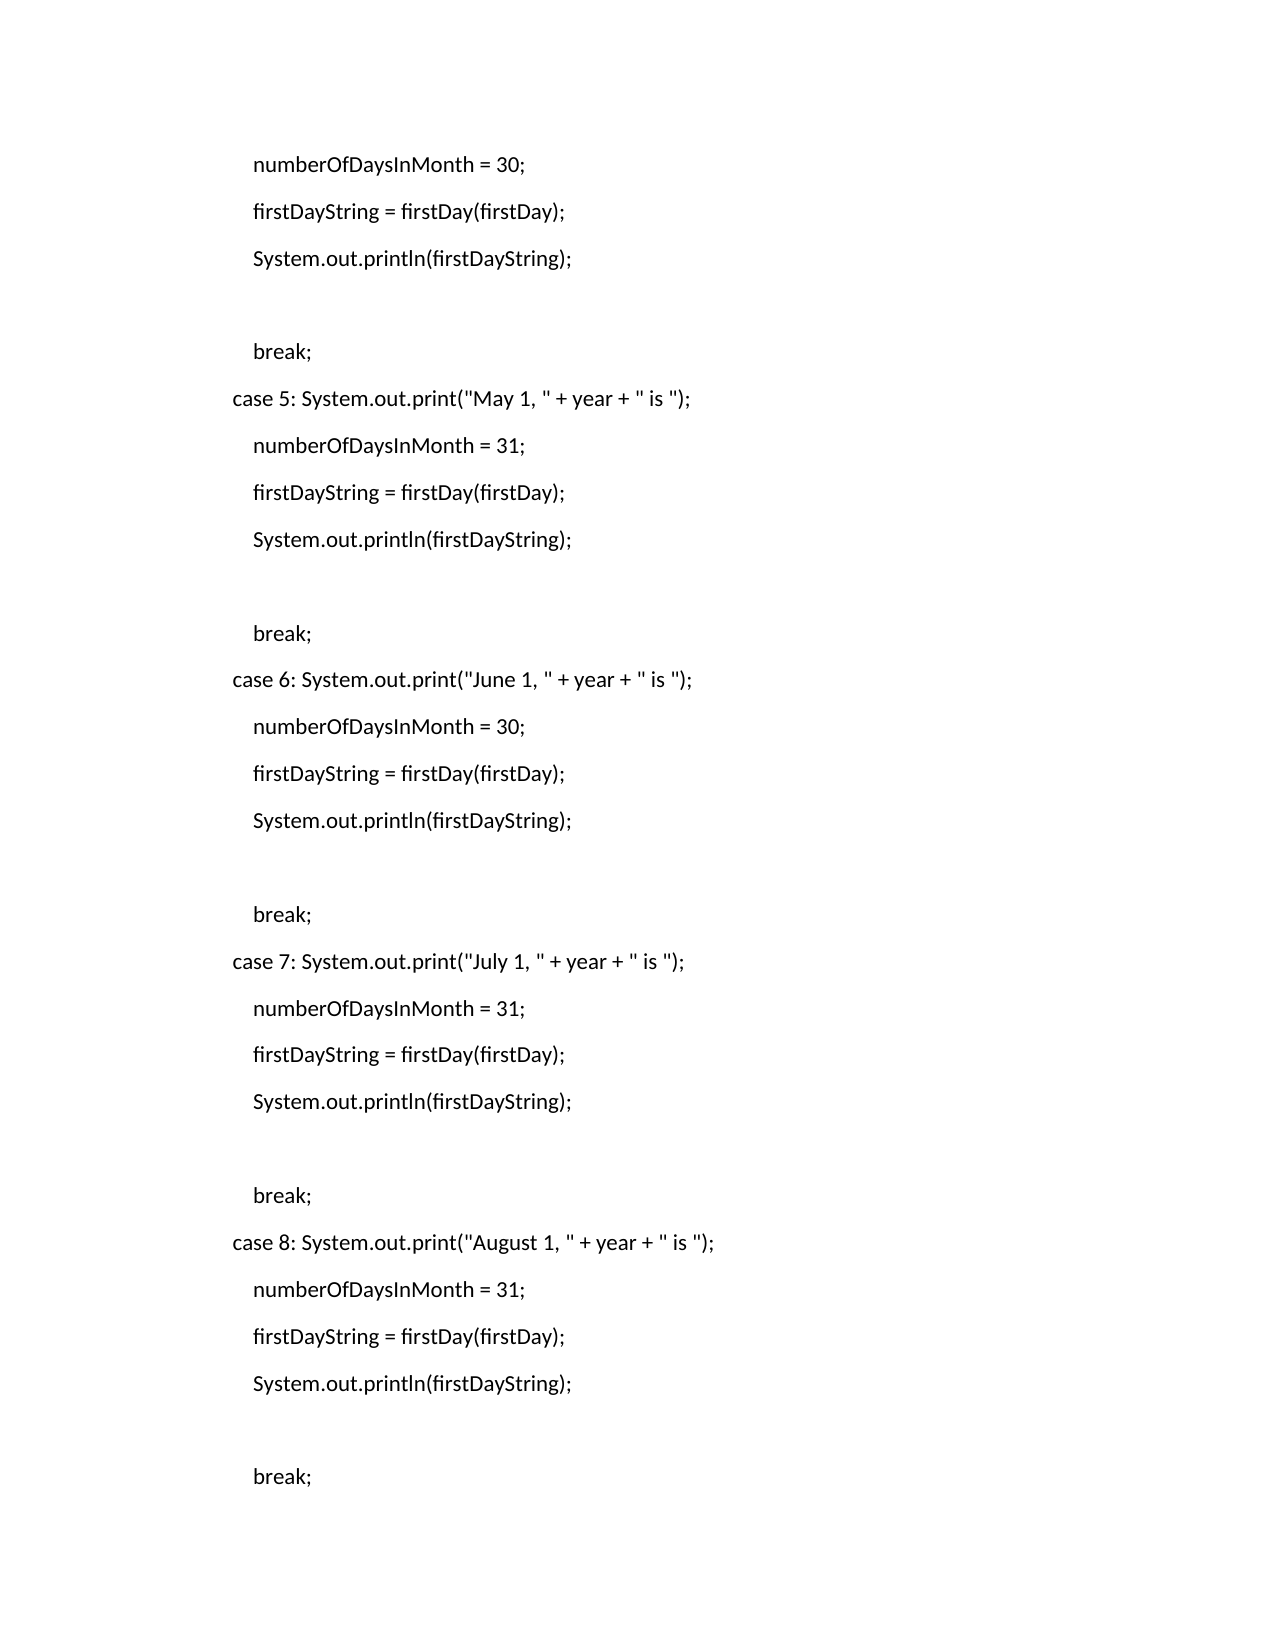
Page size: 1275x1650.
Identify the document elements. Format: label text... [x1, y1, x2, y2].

text break; [150, 1181, 1125, 1209]
text break; [150, 900, 1125, 928]
text break; [150, 619, 1125, 647]
text numberOfDaysInMonth = 31; [150, 994, 1125, 1022]
text System.out.println(firstDayString); [150, 525, 1125, 553]
text numberOfDaysInMonth = 30; [150, 150, 1125, 178]
text firstDayString = firstDay(firstDay); [150, 759, 1125, 787]
text System.out.println(firstDayString); [150, 1369, 1125, 1397]
text System.out.println(firstDayString); [150, 1087, 1125, 1116]
text System.out.println(firstDayString); [150, 806, 1125, 834]
text numberOfDaysInMonth = 31; [150, 1275, 1125, 1303]
text firstDayString = firstDay(firstDay); [150, 1041, 1125, 1069]
text numberOfDaysInMonth = 30; [150, 712, 1125, 741]
text System.out.println(firstDayString); [150, 244, 1125, 272]
text case 8: System.out.print("August 1, " + year + " is "); [150, 1228, 1125, 1256]
text break; [150, 337, 1125, 366]
text case 5: System.out.print("May 1, " + year + " is "); [150, 384, 1125, 412]
text firstDayString = firstDay(firstDay); [150, 1322, 1125, 1350]
text case 7: System.out.print("July 1, " + year + " is "); [150, 947, 1125, 975]
text firstDayString = firstDay(firstDay); [150, 478, 1125, 506]
text break; [150, 1462, 1125, 1491]
text case 6: System.out.print("June 1, " + year + " is "); [150, 666, 1125, 694]
text numberOfDaysInMonth = 31; [150, 431, 1125, 459]
text firstDayString = firstDay(firstDay); [150, 197, 1125, 225]
